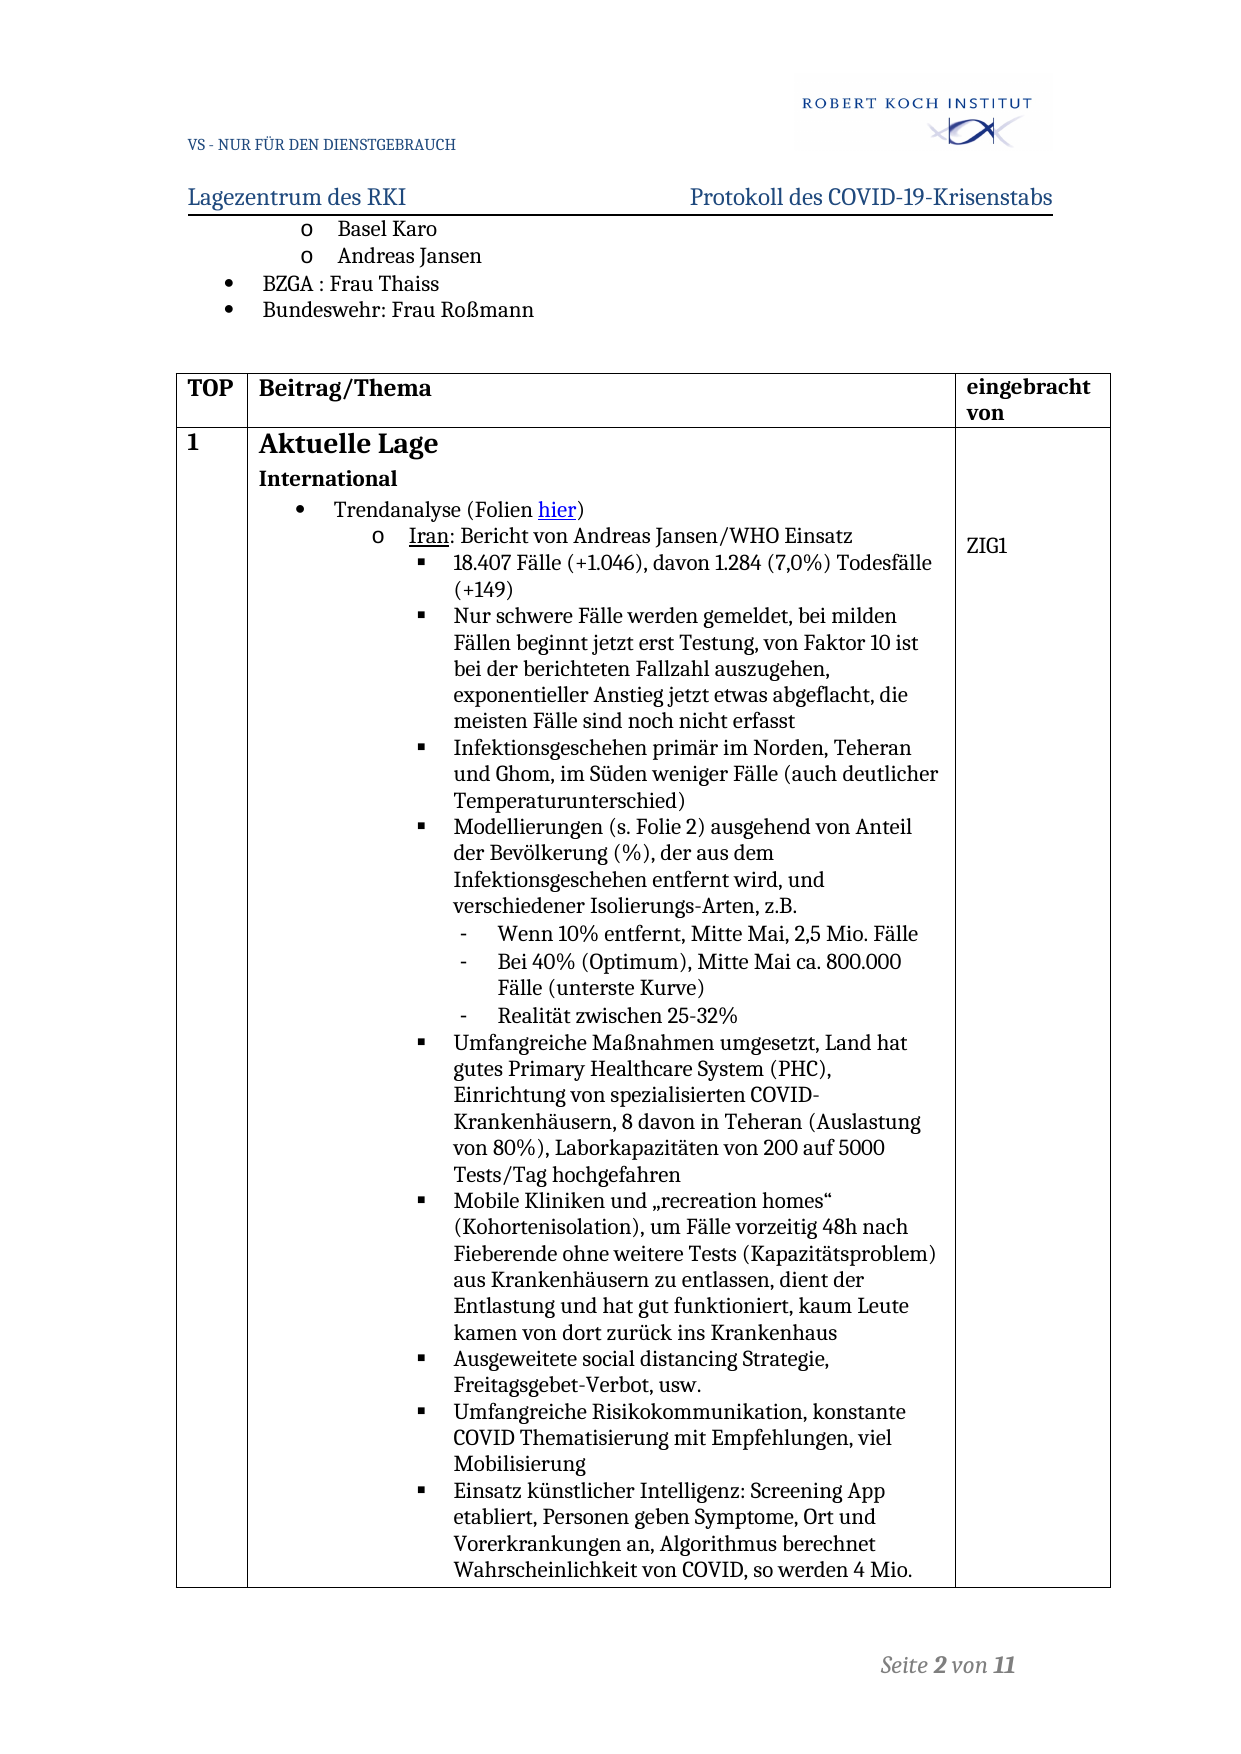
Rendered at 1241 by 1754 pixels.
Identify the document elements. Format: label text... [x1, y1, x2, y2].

table_header eingebracht von [956, 374, 1110, 427]
table_cell 1 [177, 428, 247, 1587]
list Andreas Jansen [300, 243, 1053, 271]
list Bundeswehr: Frau Roßmann [225, 297, 1053, 323]
table_header Beitrag/Thema [248, 374, 955, 427]
picture [794, 73, 1053, 151]
table_header TOP [177, 374, 247, 427]
list Basel Karo [300, 216, 1053, 243]
list BZGA : Frau Thaiss [225, 271, 1053, 297]
table_cell ZIG1 VPräs/alle ZIG FG32 Alle [956, 428, 1110, 1587]
